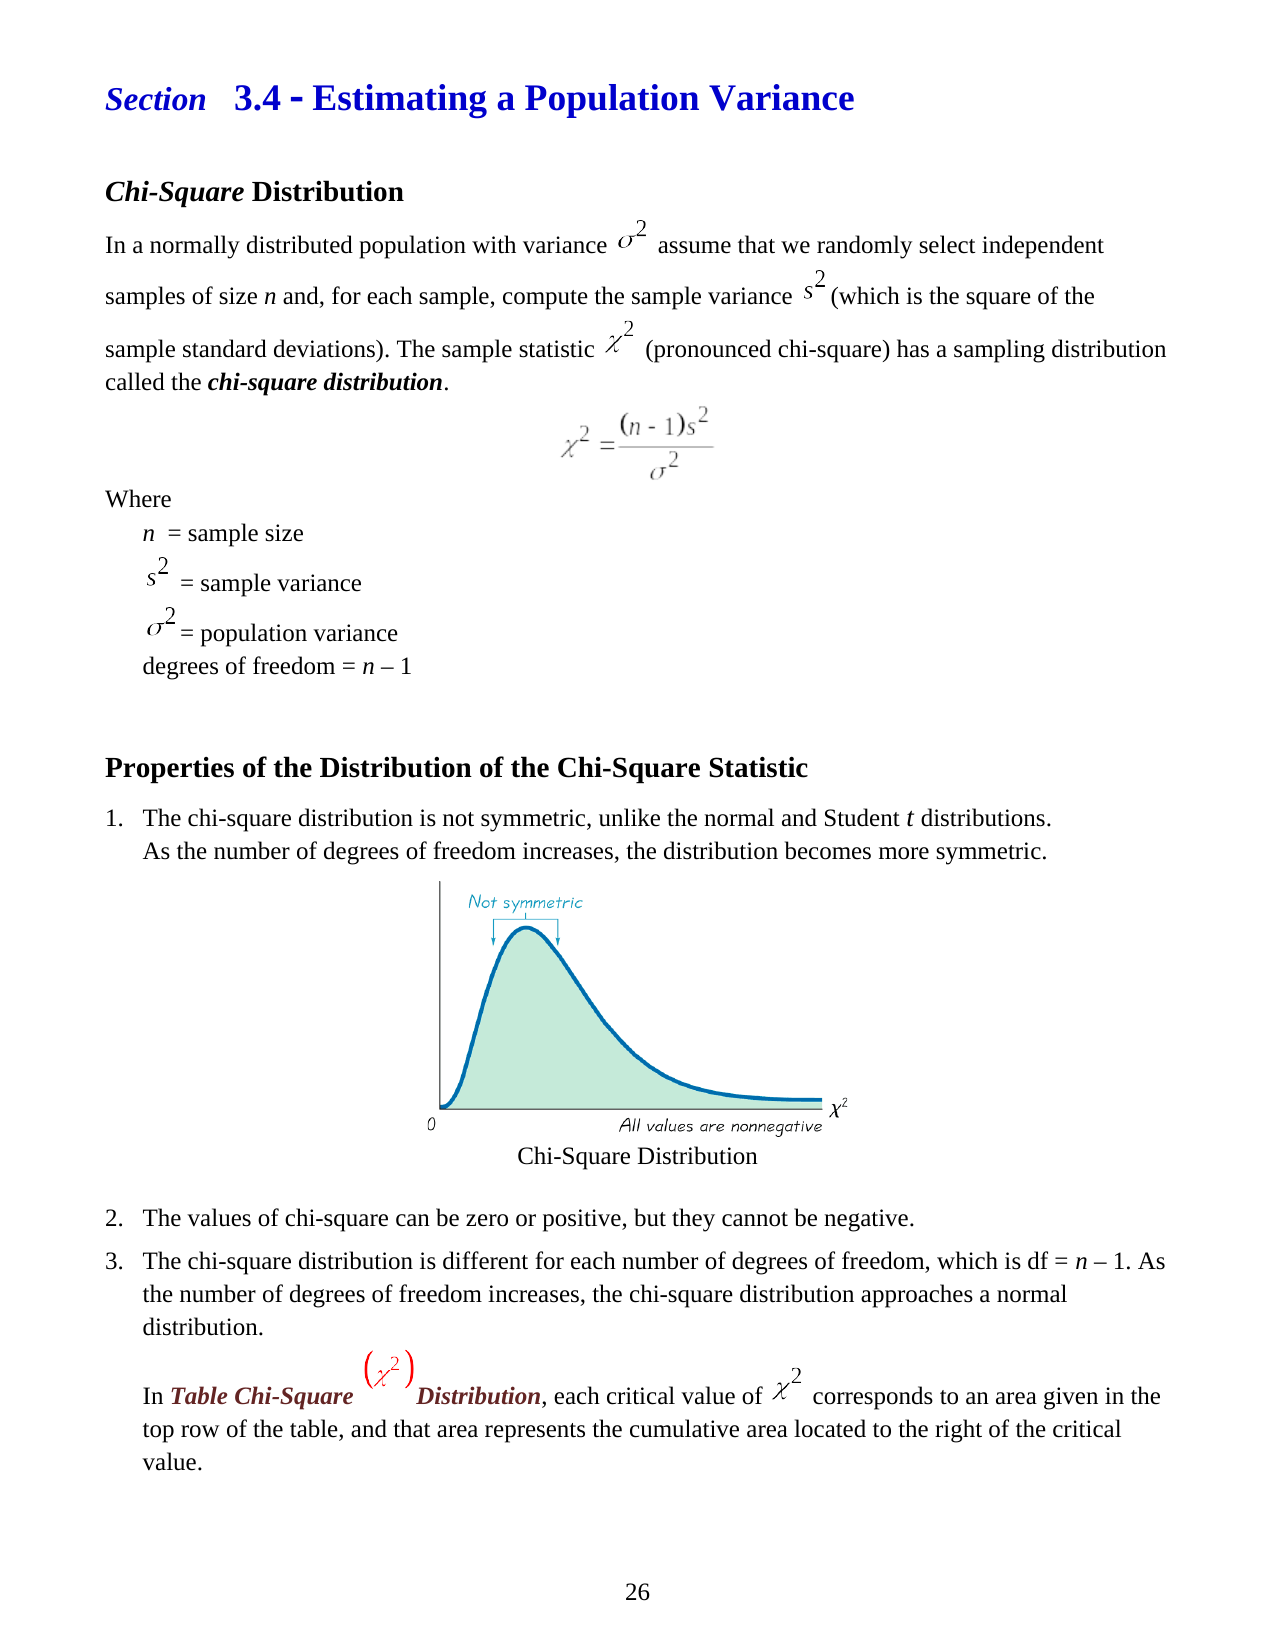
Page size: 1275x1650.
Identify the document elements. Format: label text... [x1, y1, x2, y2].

text Section 3.4 Estimating a Population Variance [105, 75, 1170, 118]
table_header [393, 882, 882, 1141]
table_cell Chi-Square Distribution [393, 1141, 882, 1170]
text Where [105, 484, 1170, 513]
list The chi-square distribution is different for each number of degrees of freedom, which is df = n – 1. As the number of degrees of freedom increases, the chi-square distribution approaches a normal distribution. [105, 1246, 1170, 1341]
list The values of chi-square can be zero or positive, but they cannot be negative. [105, 1203, 1170, 1232]
text degrees of freedom = n – 1 [142, 651, 1170, 680]
text n = sample size [142, 518, 1170, 546]
text Properties of the Distribution of the Chi-Square Statistic [105, 750, 1170, 784]
text In Table Chi-Square Distribution, each critical value of corresponds to an area given in the top row of the table, and that area represents the cumulative area located to the right of the critical value. [142, 1345, 1170, 1476]
text = sample variance [142, 551, 1170, 597]
picture [427, 881, 848, 1137]
list The chi-square distribution is not symmetric, unlike the normal and Student t distributions. [105, 801, 1170, 832]
text In a normally distributed population with variance assume that we randomly select independent samples of size n and, for each sample, compute the sample variance (which is the square of the sample standard deviations). The sample statistic (pronounced chi-square) has a sampling distribution called the chi-square distribution. [105, 213, 1170, 396]
text Chi-Square Distribution [105, 174, 1170, 208]
text = population variance [142, 601, 1170, 647]
text As the number of degrees of freedom increases, the distribution becomes more symmetric. [142, 836, 1170, 865]
